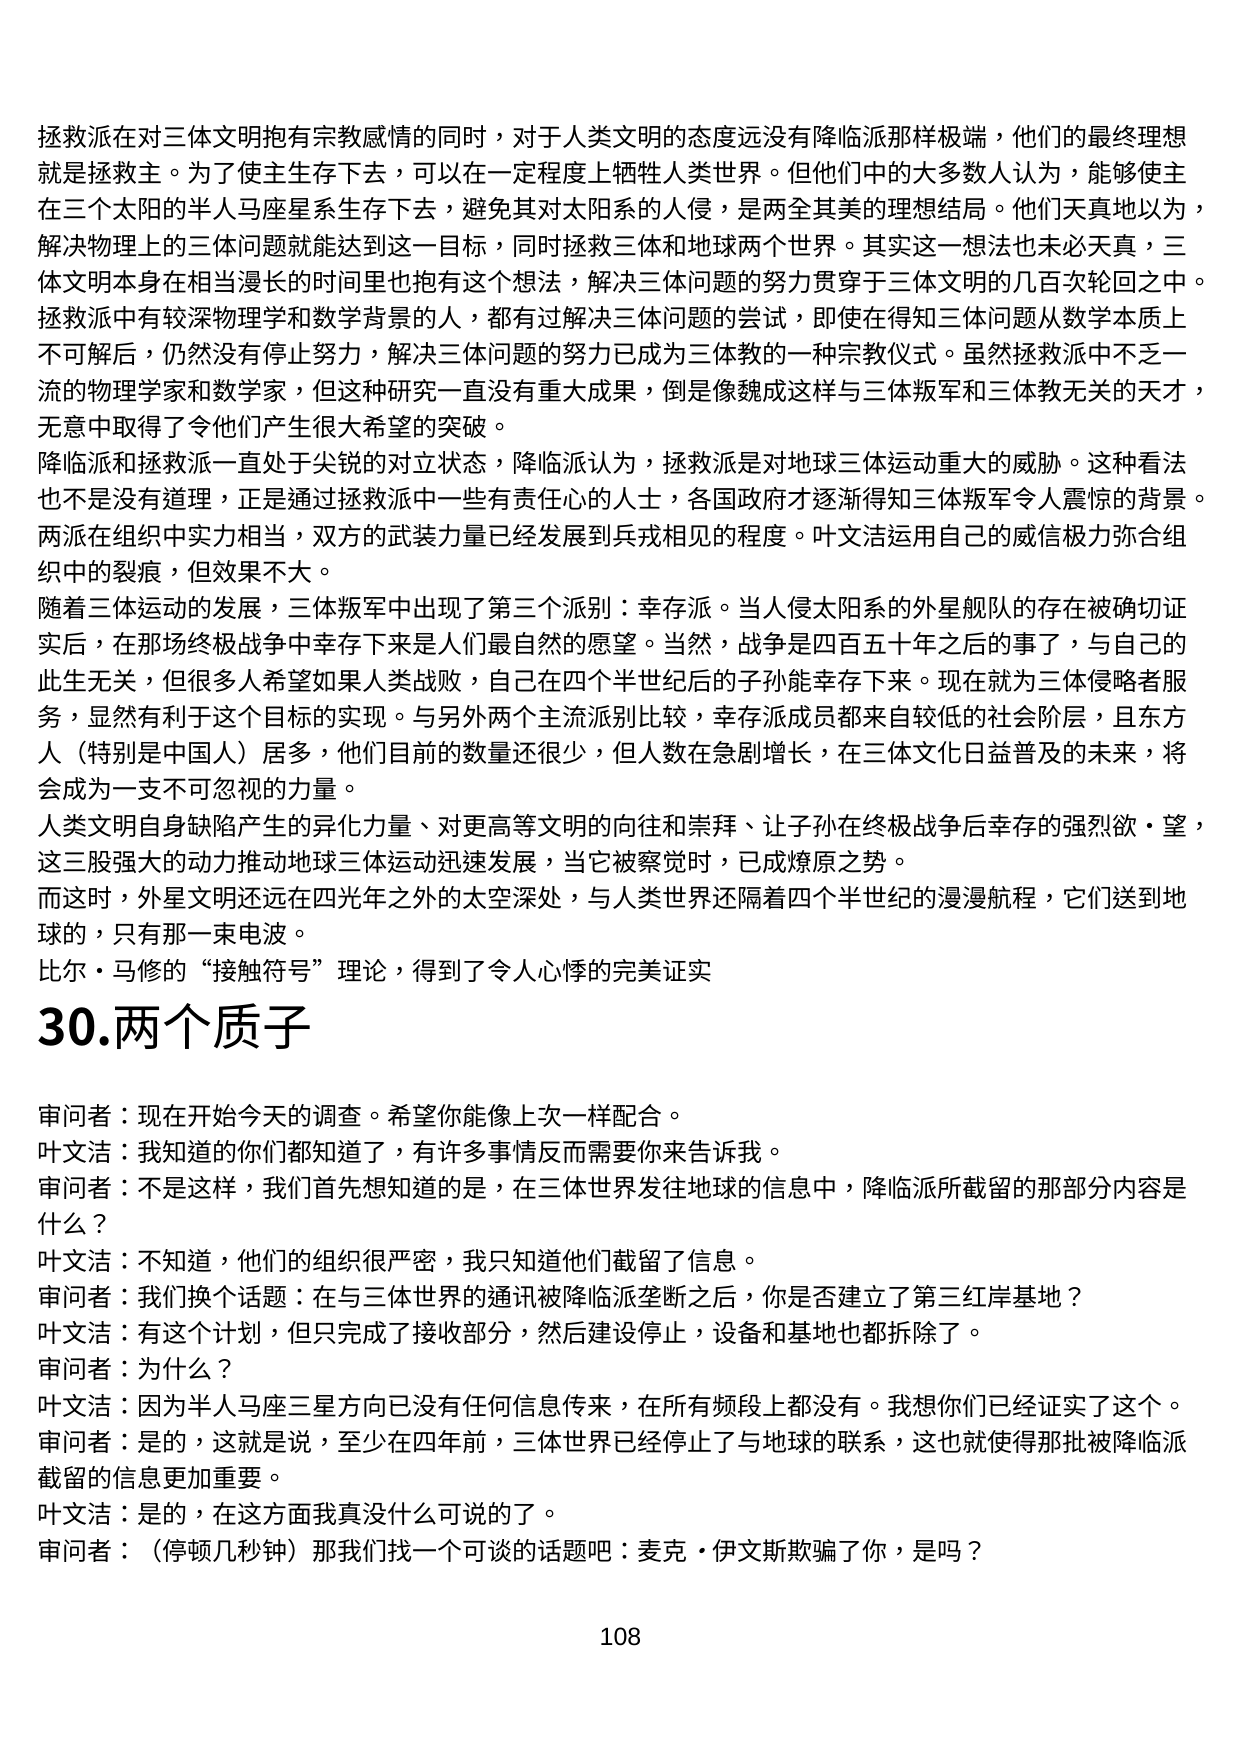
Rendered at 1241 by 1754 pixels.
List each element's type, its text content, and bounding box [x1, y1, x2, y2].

text 叶文洁：我知道的你们都知道了，有许多事情反而需要你来告诉我。 [37, 1132, 1203, 1168]
text 审问者：现在开始今天的调查。希望你能像上次一样配合。 [37, 1096, 1203, 1132]
text 比尔·马修的“接触符号”理论，得到了令人心悸的完美证实 [37, 951, 1203, 987]
text 叶文洁：因为半人马座三星方向已没有任何信息传来，在所有频段上都没有。我想你们已经证实了这个。 [37, 1386, 1203, 1422]
text 降临派和拯救派一直处于尖锐的对立状态，降临派认为，拯救派是对地球三体运动重大的威胁。这种看法也不是没有道理，正是通过拯救派中一些有责任心的人士，各国政府才逐渐得知三体叛军令人震惊的背景。两派在组织中实力相当，双方的武装力量已经发展到兵戎相见的程度。叶文洁运用自己的威信极力弥合组织中的裂痕，但效果不大。 [37, 444, 1203, 589]
text 叶文洁：不知道，他们的组织很严密，我只知道他们截留了信息。 [37, 1241, 1203, 1277]
text 审问者：（停顿几秒钟）那我们找一个可谈的话题吧：麦克·伊文斯欺骗了你，是吗？ [37, 1531, 1203, 1567]
text 随着三体运动的发展，三体叛军中出现了第三个派别：幸存派。当人侵太阳系的外星舰队的存在被确切证实后，在那场终极战争中幸存下来是人们最自然的愿望。当然，战争是四百五十年之后的事了，与自己的此生无关，但很多人希望如果人类战败，自己在四个半世纪后的子孙能幸存下来。现在就为三体侵略者服务，显然有利于这个目标的实现。与另外两个主流派别比较，幸存派成员都来自较低的社会阶层，且东方人（特别是中国人）居多，他们目前的数量还很少，但人数在急剧增长，在三体文化日益普及的未来，将会成为一支不可忽视的力量。 [37, 589, 1203, 806]
text 拯救派在对三体文明抱有宗教感情的同时，对于人类文明的态度远没有降临派那样极端，他们的最终理想就是拯救主。为了使主生存下去，可以在一定程度上牺牲人类世界。但他们中的大多数人认为，能够使主在三个太阳的半人马座星系生存下去，避免其对太阳系的人侵，是两全其美的理想结局。他们天真地以为，解决物理上的三体问题就能达到这一目标，同时拯救三体和地球两个世界。其实这一想法也未必天真，三体文明本身在相当漫长的时间里也抱有这个想法，解决三体问题的努力贯穿于三体文明的几百次轮回之中。拯救派中有较深物理学和数学背景的人，都有过解决三体问题的尝试，即使在得知三体问题从数学本质上不可解后，仍然没有停止努力，解决三体问题的努力已成为三体教的一种宗教仪式。虽然拯救派中不乏一流的物理学家和数学家，但这种研究一直没有重大成果，倒是像魏成这样与三体叛军和三体教无关的天才，无意中取得了令他们产生很大希望的突破。 [37, 117, 1203, 444]
text 审问者：是的，这就是说，至少在四年前，三体世界已经停止了与地球的联系，这也就使得那批被降临派截留的信息更加重要。 [37, 1422, 1203, 1495]
text 人类文明自身缺陷产生的异化力量、对更高等文明的向往和崇拜、让子孙在终极战争后幸存的强烈欲·望，这三股强大的动力推动地球三体运动迅速发展，当它被察觉时，已成燎原之势。 [37, 806, 1203, 879]
text 叶文洁：是的，在这方面我真没什么可说的了。 [37, 1495, 1203, 1531]
text 审问者：为什么？ [37, 1350, 1203, 1386]
text 30.两个质子 [37, 987, 1203, 1060]
text 叶文洁：有这个计划，但只完成了接收部分，然后建设停止，设备和基地也都拆除了。 [37, 1313, 1203, 1350]
text 而这时，外星文明还远在四光年之外的太空深处，与人类世界还隔着四个半世纪的漫漫航程，它们送到地球的，只有那一束电波。 [37, 879, 1203, 951]
text 审问者：我们换个话题：在与三体世界的通讯被降临派垄断之后，你是否建立了第三红岸基地？ [37, 1277, 1203, 1313]
text 审问者：不是这样，我们首先想知道的是，在三体世界发往地球的信息中，降临派所截留的那部分内容是什么？ [37, 1168, 1203, 1241]
